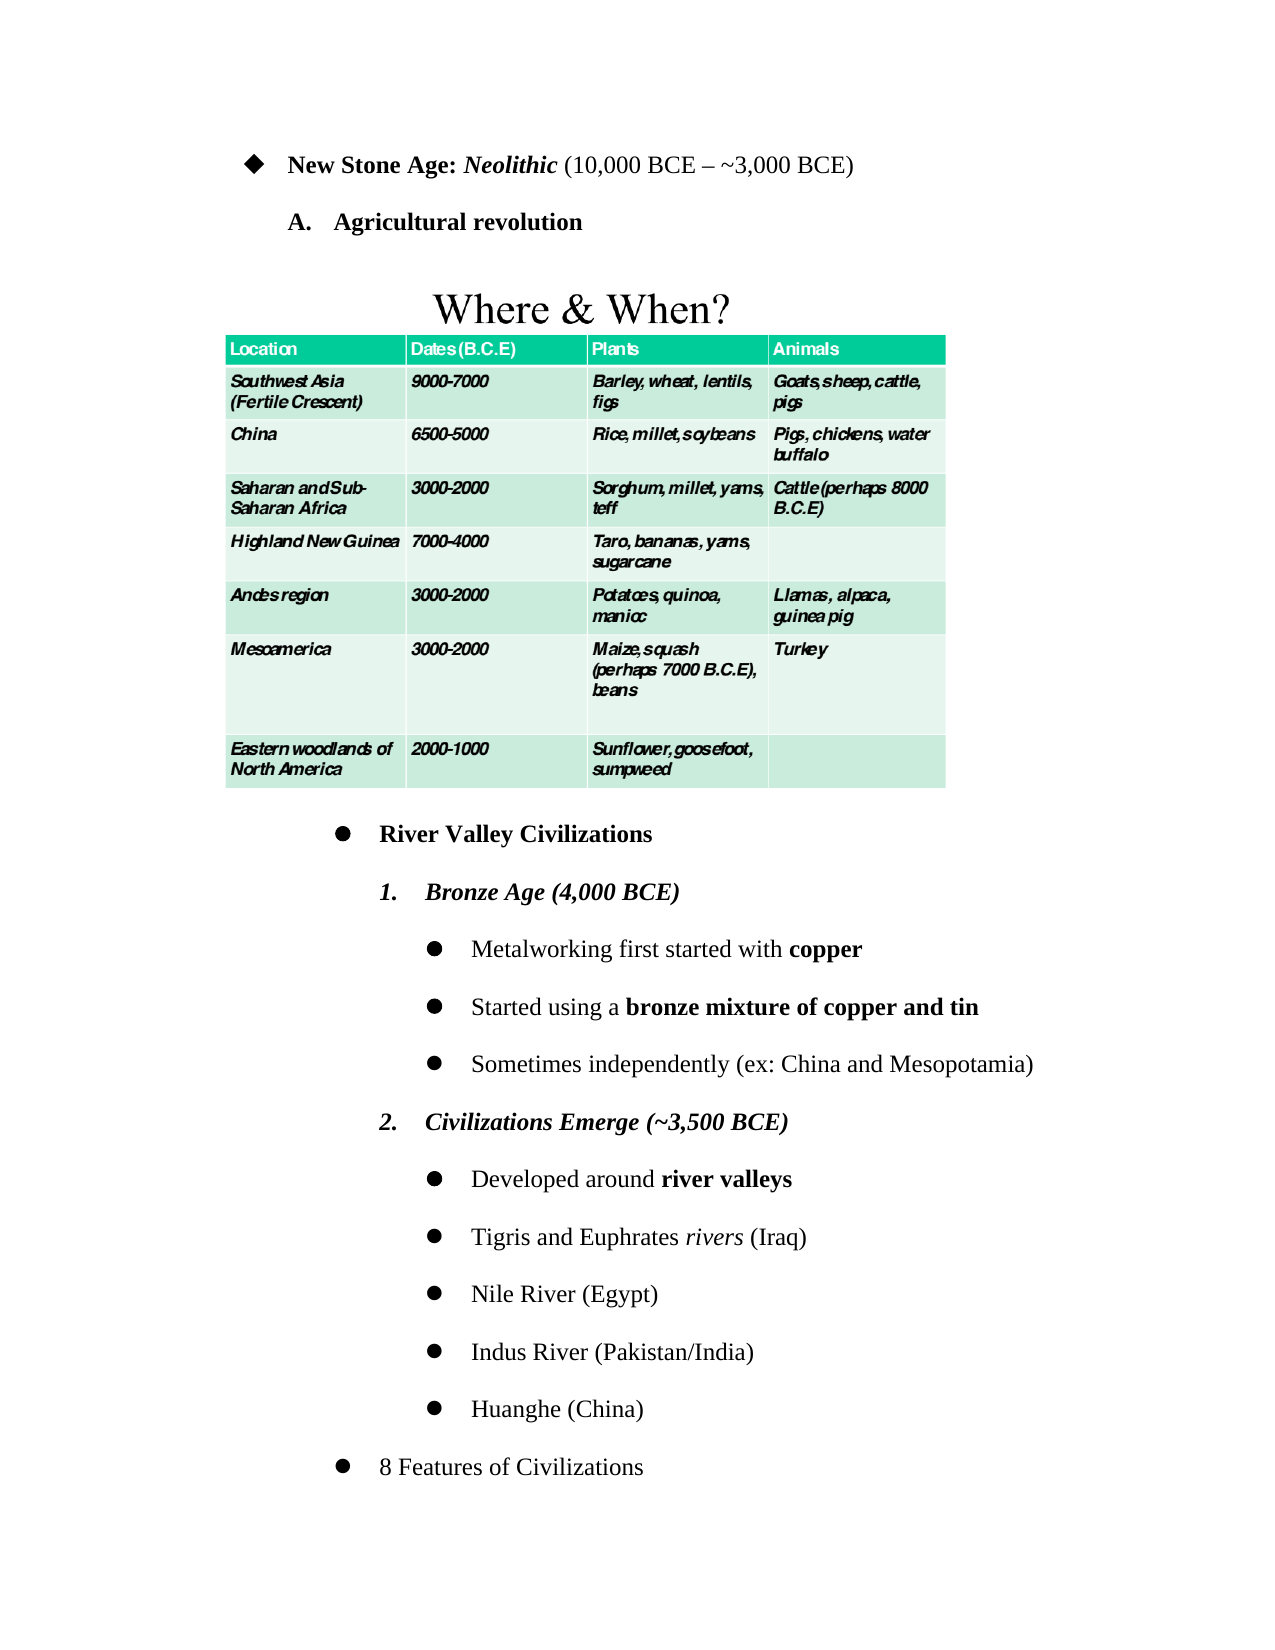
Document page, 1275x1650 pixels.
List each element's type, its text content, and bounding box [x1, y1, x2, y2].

list Huanghe (China) [425, 1394, 1125, 1423]
list Nile River (Egypt) [425, 1279, 1125, 1308]
list Sometimes independently (ex: China and Mesopotamia) [425, 1049, 1125, 1078]
list New Stone Age: Neolithic (10,000 BCE – ~3,000 BCE) [242, 150, 1125, 179]
list Bronze Age (4,000 BCE) [379, 877, 1125, 906]
list River Valley Civilizations [333, 819, 1125, 848]
list Tigris and Euphrates rivers (Iraq) [425, 1222, 1125, 1251]
list Civilizations Emerge (~3,500 BCE) [379, 1107, 1125, 1136]
list Metalworking first started with copper [425, 934, 1125, 963]
list Started using a bronze mixture of copper and tin [425, 992, 1125, 1021]
list 8 Features of Civilizations [333, 1452, 1125, 1481]
list Indus River (Pakistan/India) [425, 1337, 1125, 1366]
list Agricultural revolution [287, 207, 1125, 236]
list Developed around river valleys [425, 1164, 1125, 1193]
